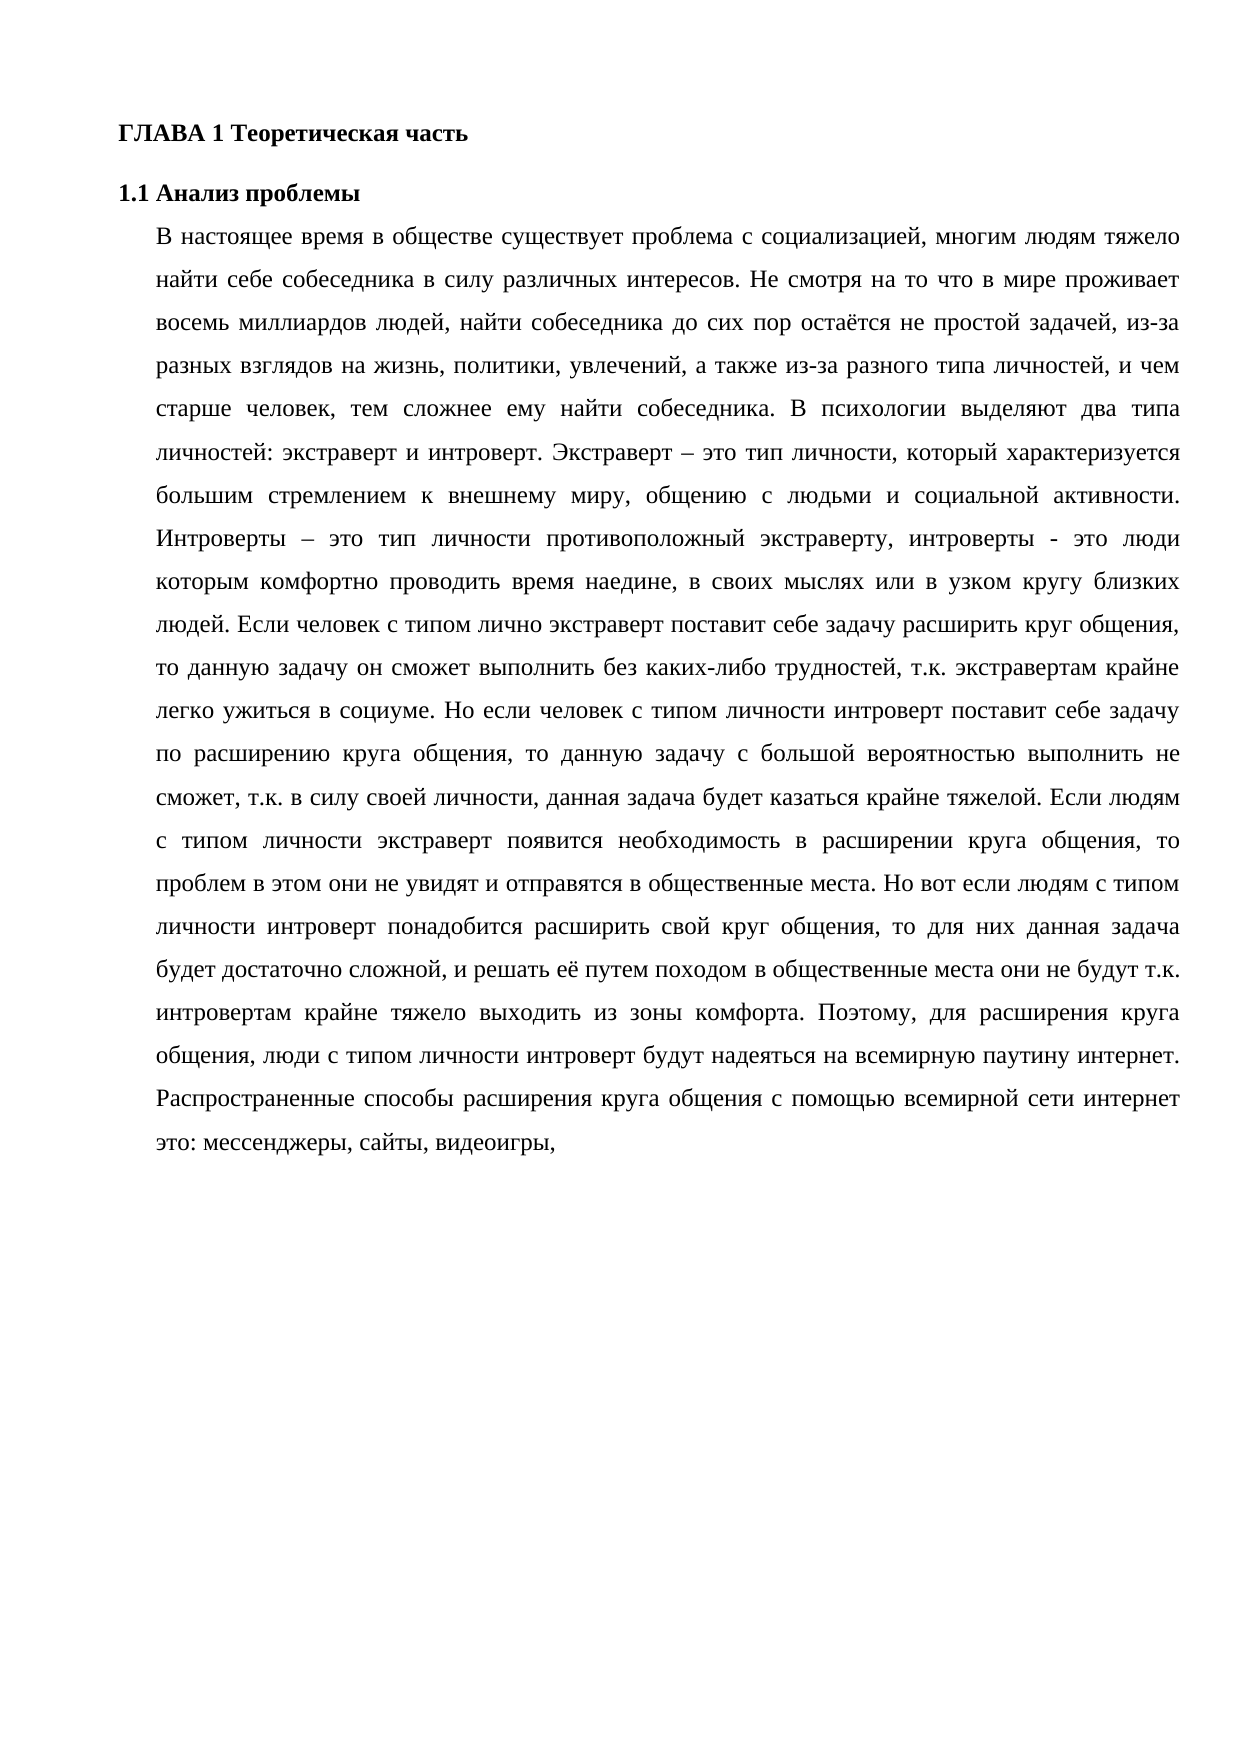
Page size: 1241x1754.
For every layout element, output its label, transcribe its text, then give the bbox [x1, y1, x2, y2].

text ГЛАВА 1 Теоретическая часть [118, 118, 1181, 147]
list В настоящее время в обществе существует проблема с социализацией, многим людям тяжело найти себе собеседника в силу различных интересов. Не смотря на то что в мире проживает восемь миллиардов людей, найти собеседника до сих пор остаётся не простой задачей, из-за разных взглядов на жизнь, политики, увлечений, а также из-за разного типа личностей, и чем старше человек, тем сложнее ему найти собеседника. В психологии выделяют два типа личностей: экстраверт и интроверт. Экстраверт – это тип личности, который характеризуется большим стремлением к внешнему миру, общению с людьми и социальной активности. Интроверты – это тип личности противоположный экстраверту, интроверты - это люди которым комфортно проводить время наедине, в своих мыслях или в узком кругу близких людей. Если человек с типом лично экстраверт поставит себе задачу расширить круг общения, то данную задачу он сможет выполнить без каких-либо трудностей, т.к. экстравертам крайне легко ужиться в социуме. Но если человек с типом личности интроверт поставит себе задачу по расширению круга общения, то данную задачу с большой вероятностью выполнить не сможет, т.к. в силу своей личности, данная задача будет казаться крайне тяжелой. Если людям с типом личности экстраверт появится необходимость в расширении круга общения, то проблем в этом они не увидят и отправятся в общественные места. Но вот если людям с типом личности интроверт понадобится расширить свой круг общения, то для них данная задача будет достаточно сложной, и решать её путем походом в общественные места они не будут т.к. интровертам крайне тяжело выходить из зоны комфорта. Поэтому, для расширения круга общения, люди с типом личности интроверт будут надеяться на всемирную паутину интернет. Распространенные способы расширения круга общения с помощью всемирной сети интернет это: мессенджеры, сайты, видеоигры, [156, 221, 1181, 1155]
list Анализ проблемы [118, 178, 1181, 207]
